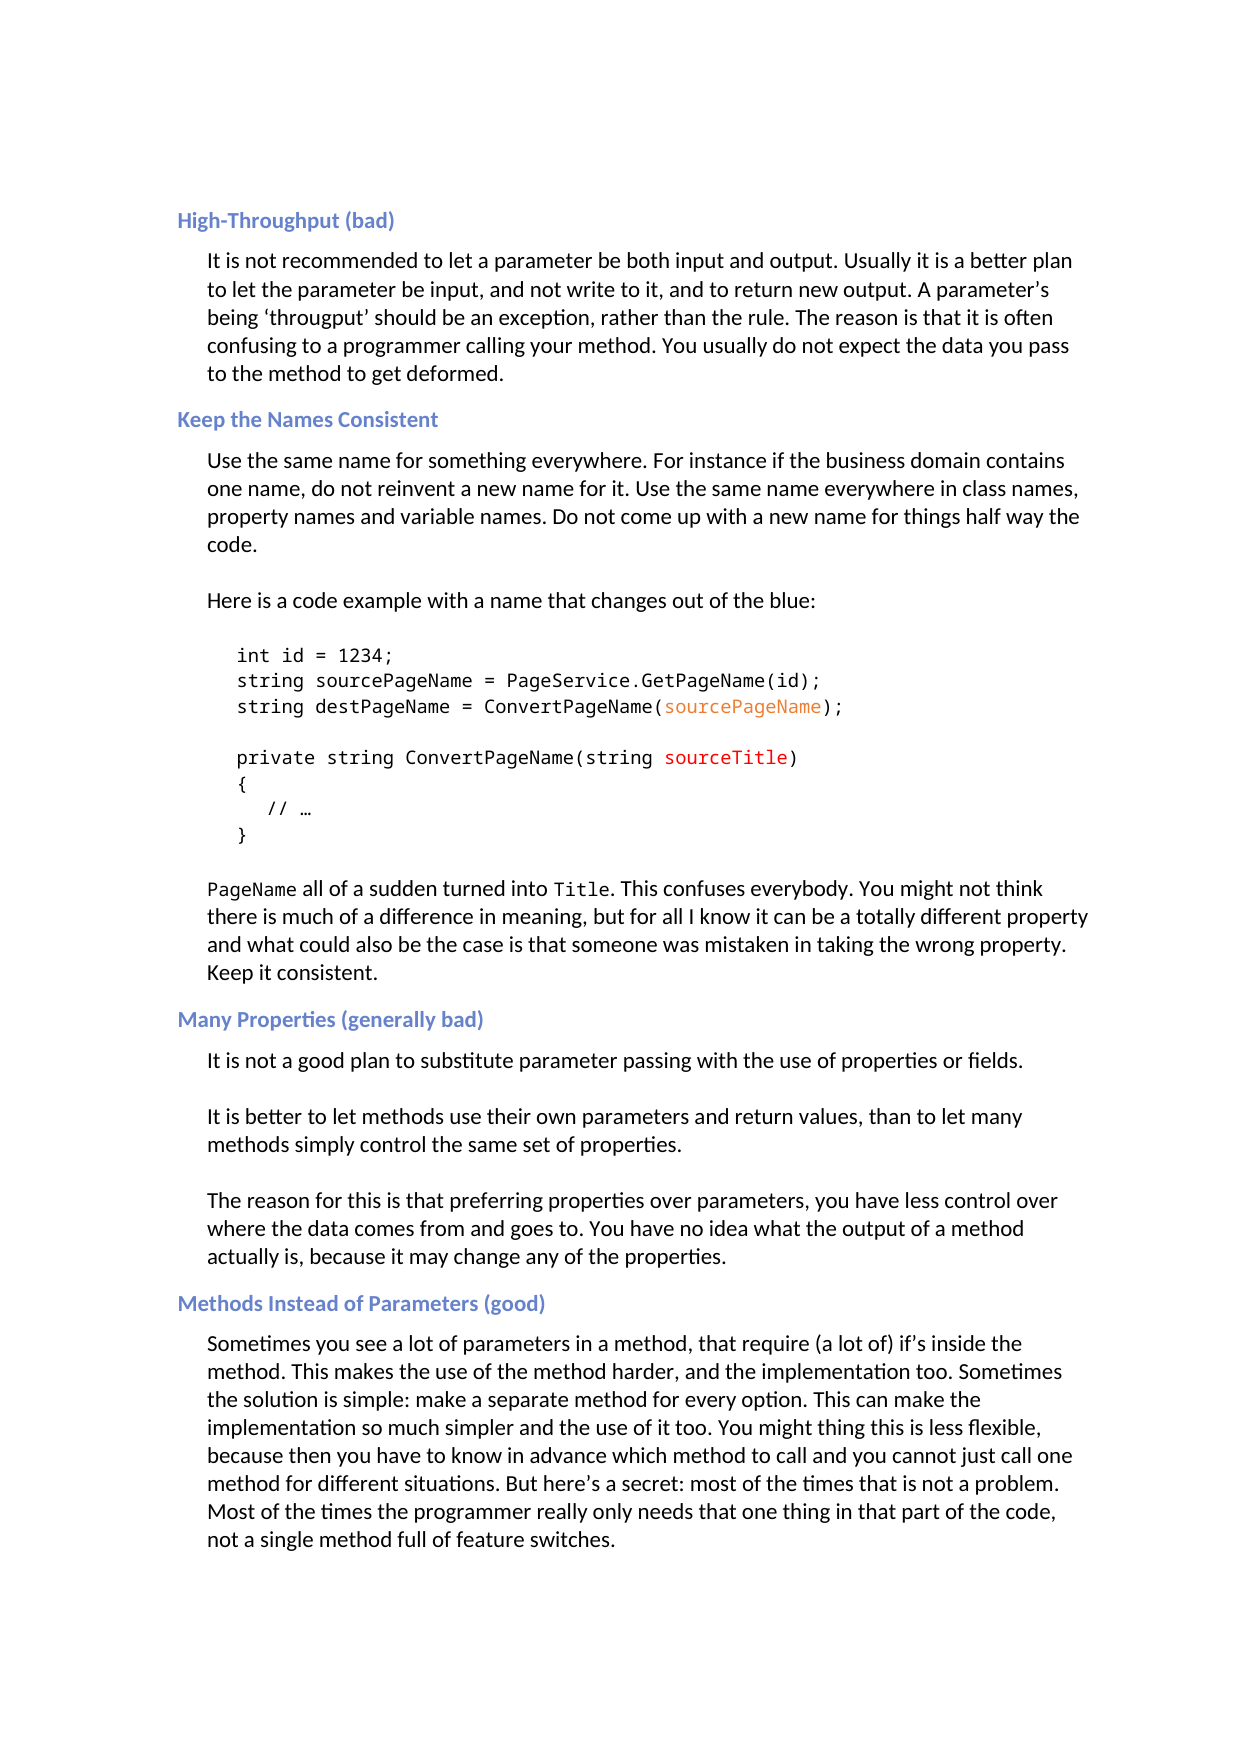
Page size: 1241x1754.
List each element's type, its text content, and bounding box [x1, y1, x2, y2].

text Here is a code example with a name that changes out of the blue: [207, 586, 1092, 614]
text It is not recommended to let a parameter be both input and output. Usually it is a better plan to let the parameter be input, and not write to it, and to return new output. A parameter’s being ‘througput’ should be an exception, rather than the rule. The reason is that it is often confusing to a programmer calling your method. You usually do not expect the data you pass to the method to get deformed. [207, 247, 1092, 387]
text } [236, 821, 1092, 846]
text string destPageName = ConvertPageName(sourcePageName); [236, 693, 1092, 719]
text It is not a good plan to substitute parameter passing with the use of properties or fields. [207, 1046, 1092, 1074]
text The reason for this is that preferring properties over parameters, you have less control over where the data comes from and goes to. You have no idea what the output of a method actually is, because it may change any of the properties. [207, 1186, 1092, 1270]
text PageName all of a sudden turned into Title. This confuses everybody. You might not think there is much of a difference in meaning, but for all I know it can be a totally different property and what could also be the case is that someone was mistaken in taking the wrong property. Keep it consistent. [207, 874, 1092, 986]
text private string ConvertPageName(string sourceTitle) [236, 744, 1092, 770]
text Sometimes you see a lot of parameters in a method, that require (a lot of) if’s inside the method. This makes the use of the method harder, and the implementation too. Sometimes the solution is simple: make a separate method for every option. This can make the implementation so much simpler and the use of it too. You might thing this is less flexible, because then you have to know in advance which method to call and you cannot just call one method for different situations. But here’s a secret: most of the times that is not a problem. Most of the times the programmer really only needs that one thing in that part of the code, not a single method full of feature switches. [207, 1329, 1092, 1553]
subtitle Methods Instead of Parameters (good) [177, 1289, 1092, 1317]
subtitle Keep the Names Consistent [177, 406, 1092, 433]
text string sourcePageName = PageService.GetPageName(id); [236, 668, 1092, 693]
text { [236, 770, 1092, 795]
subtitle High-Throughput (bad) [177, 206, 1092, 234]
text int id = 1234; [236, 642, 1092, 668]
text It is better to let methods use their own parameters and return values, than to let many methods simply control the same set of properties. [207, 1102, 1092, 1158]
text Use the same name for something everywhere. For instance if the business domain contains one name, do not reinvent a new name for it. Use the same name everywhere in class names, property names and variable names. Do not come up with a new name for things half way the code. [207, 446, 1092, 558]
subtitle Many Properties (generally bad) [177, 1005, 1092, 1033]
text // … [266, 795, 1092, 821]
